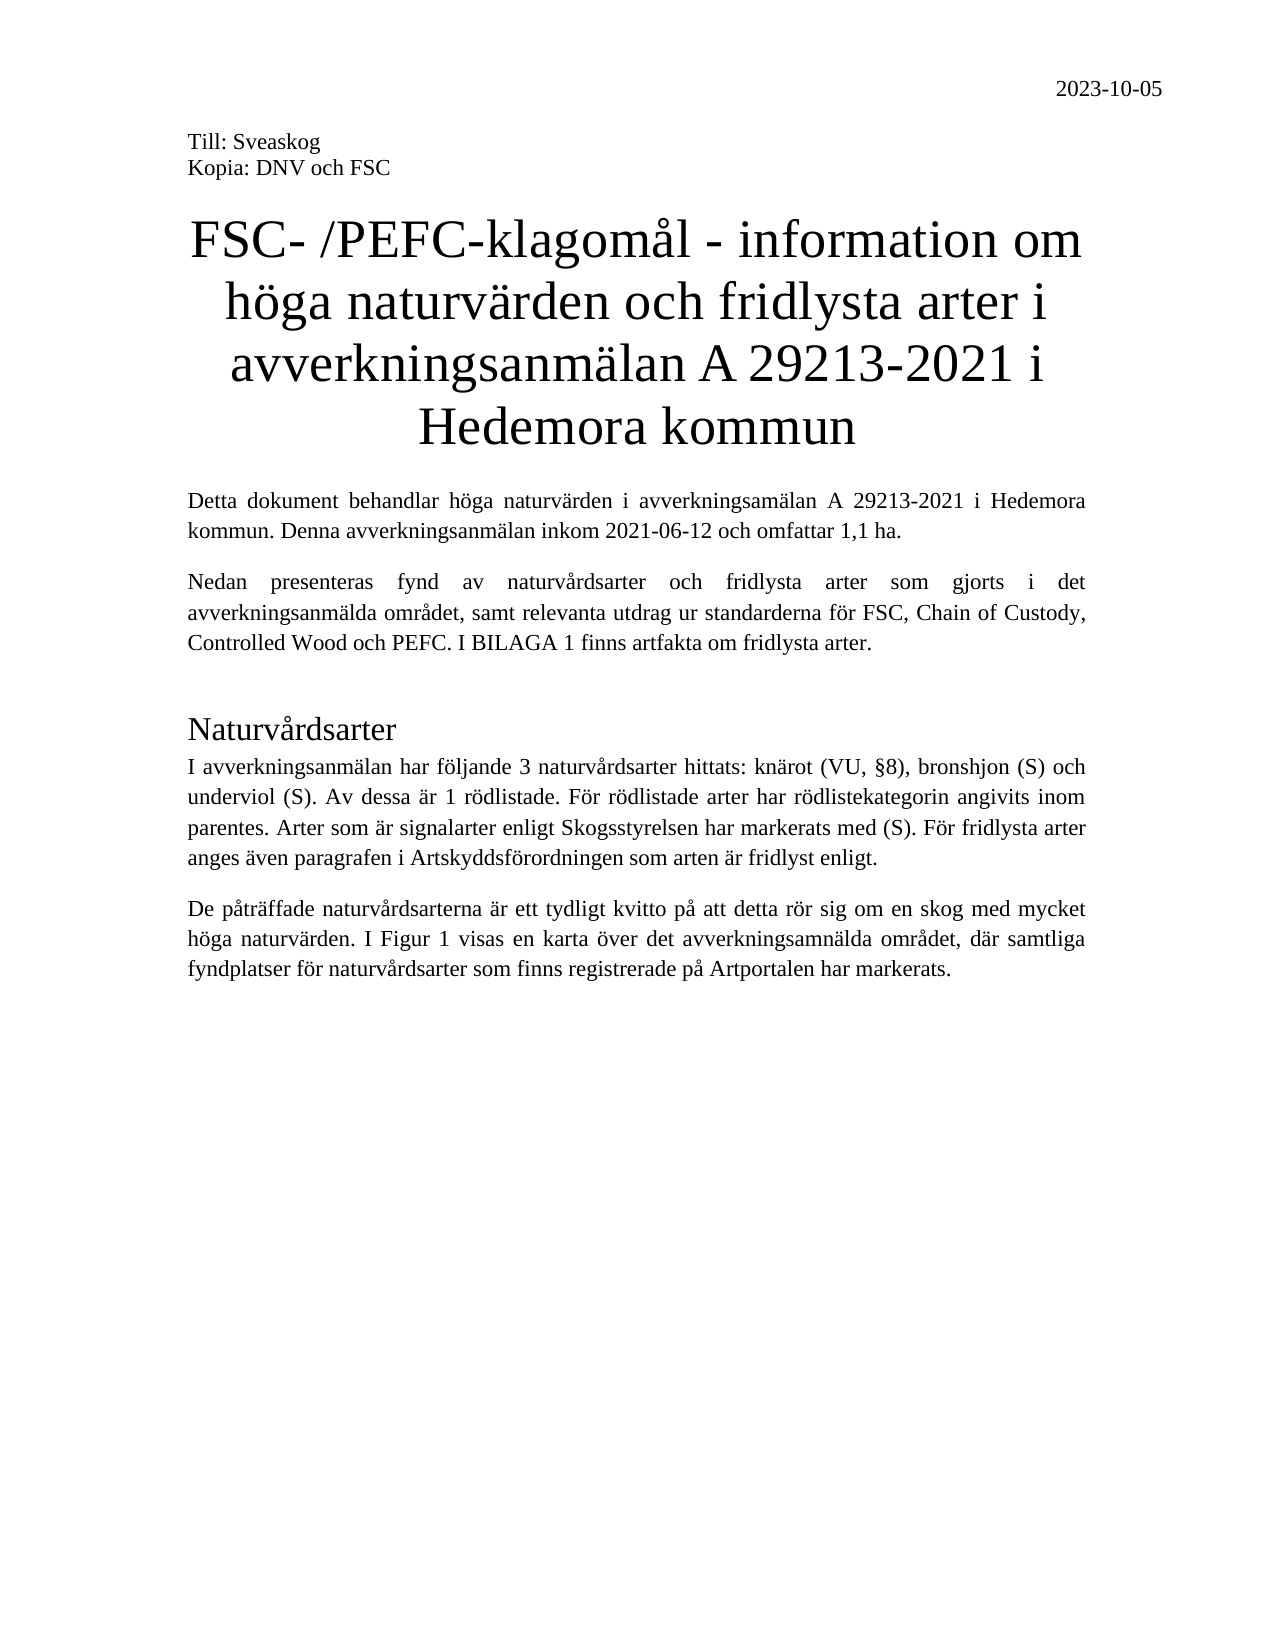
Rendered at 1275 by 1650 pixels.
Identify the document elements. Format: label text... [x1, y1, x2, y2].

subtitle Naturvårdsarter [187, 709, 1087, 747]
text Detta dokument behandlar höga naturvärden i avverkningsamälan A 29213-2021 i Hedemora kommun. Denna avverkningsanmälan inkom 2021-06-12 och omfattar 1,1 ha. [187, 487, 1087, 544]
title FSC- /PEFC-klagomål - information om höga naturvärden och fridlysta arter i avverkningsanmälan A 29213-2021 i Hedemora kommun [187, 207, 1087, 456]
text De påträffade naturvårdsarterna är ett tydligt kvitto på att detta rör sig om en skog med mycket höga naturvärden. I Figur 1 visas en karta över det avverkningsamnälda området, där samtliga fyndplatser för naturvårdsarter som finns registrerade på Artportalen har markerats. [187, 895, 1087, 982]
text I avverkningsanmälan har följande 3 naturvårdsarter hittats: knärot (VU, §8), bronshjon (S) och underviol (S). Av dessa är 1 rödlistade. För rödlistade arter har rödlistekategorin angivits inom parentes. Arter som är signalarter enligt Skogsstyrelsen har markerats med (S). För fridlysta arter anges även paragrafen i Artskyddsförordningen som arten är fridlyst enligt. [187, 753, 1087, 870]
text Nedan presenteras fynd av naturvårdsarter och fridlysta arter som gjorts i det avverkningsanmälda området, samt relevanta utdrag ur standarderna för FSC, Chain of Custody, Controlled Wood och PEFC. I BILAGA 1 finns artfakta om fridlysta arter. [187, 568, 1087, 655]
